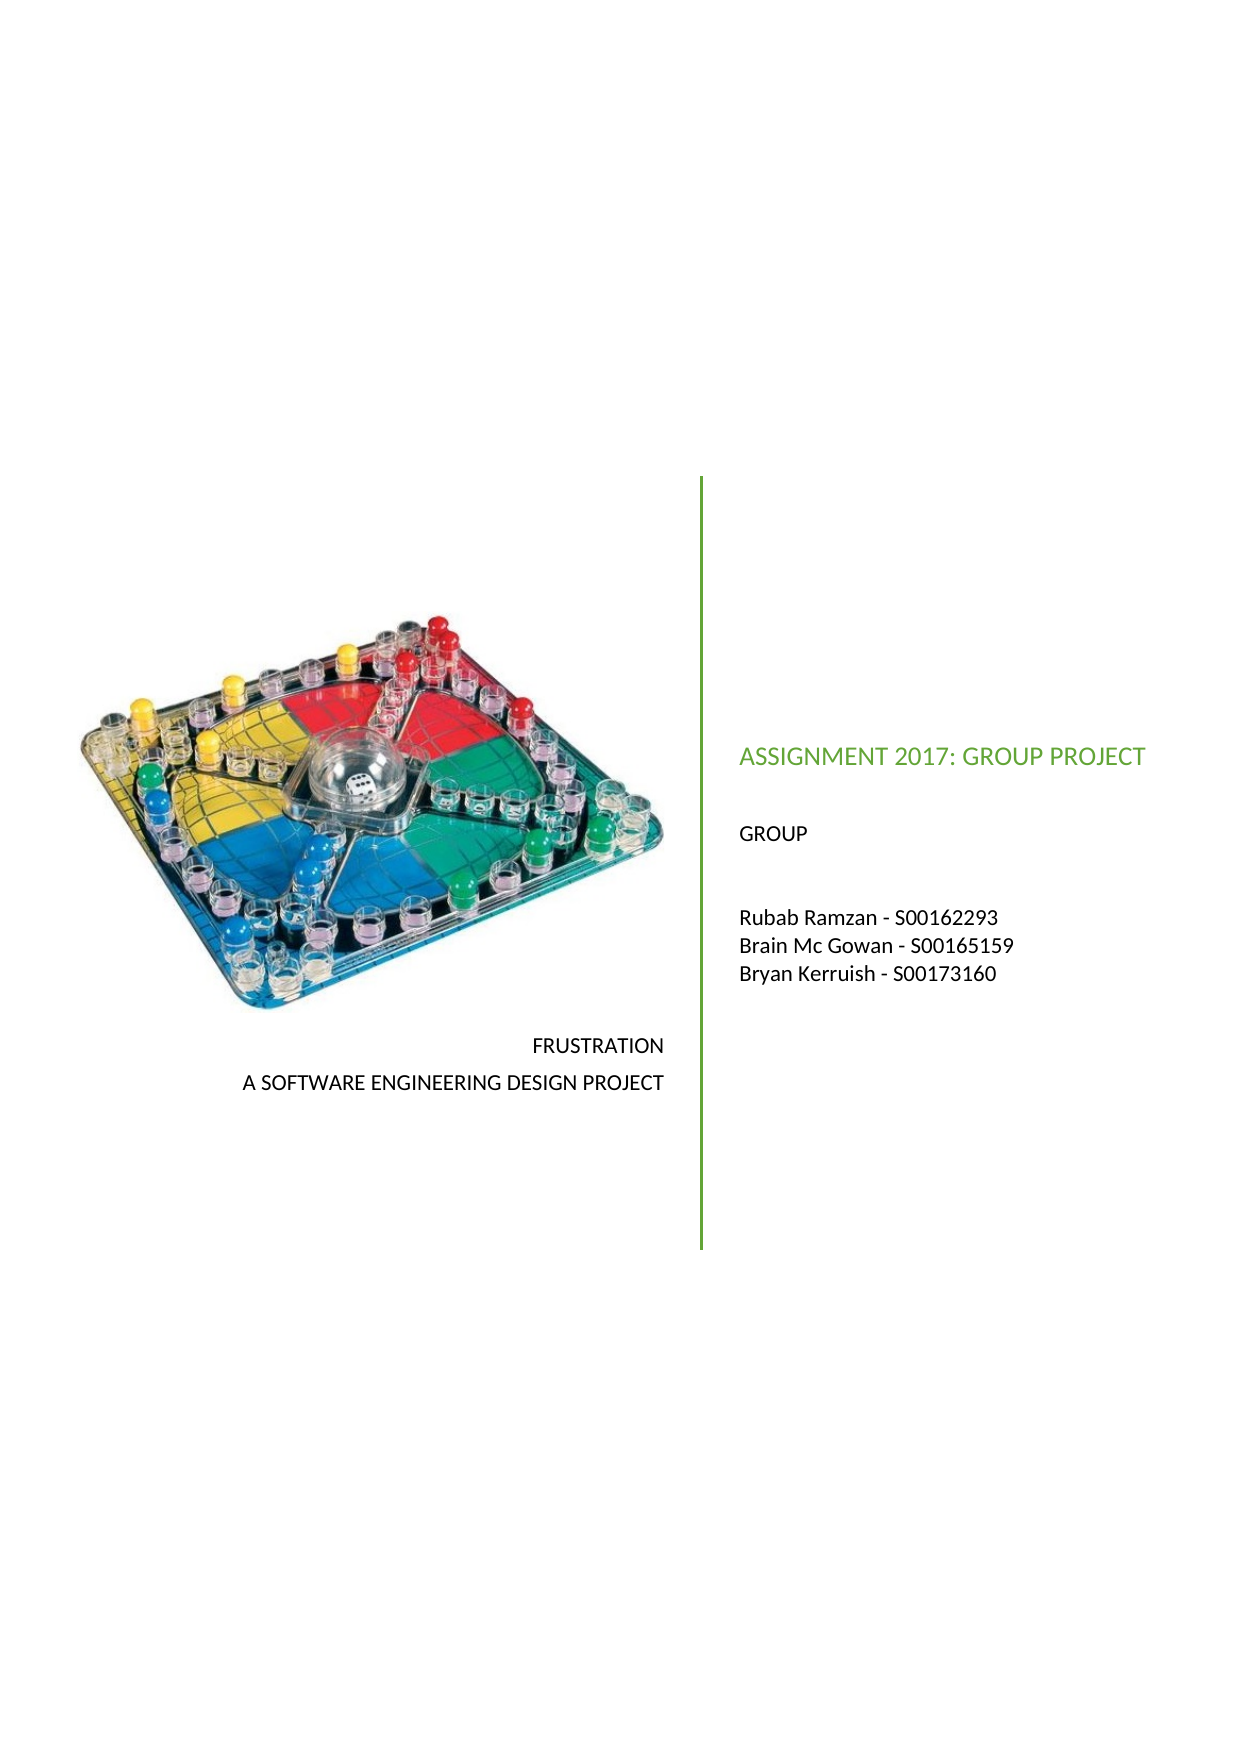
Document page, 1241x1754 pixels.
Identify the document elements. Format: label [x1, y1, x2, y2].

picture [77, 611, 665, 1013]
